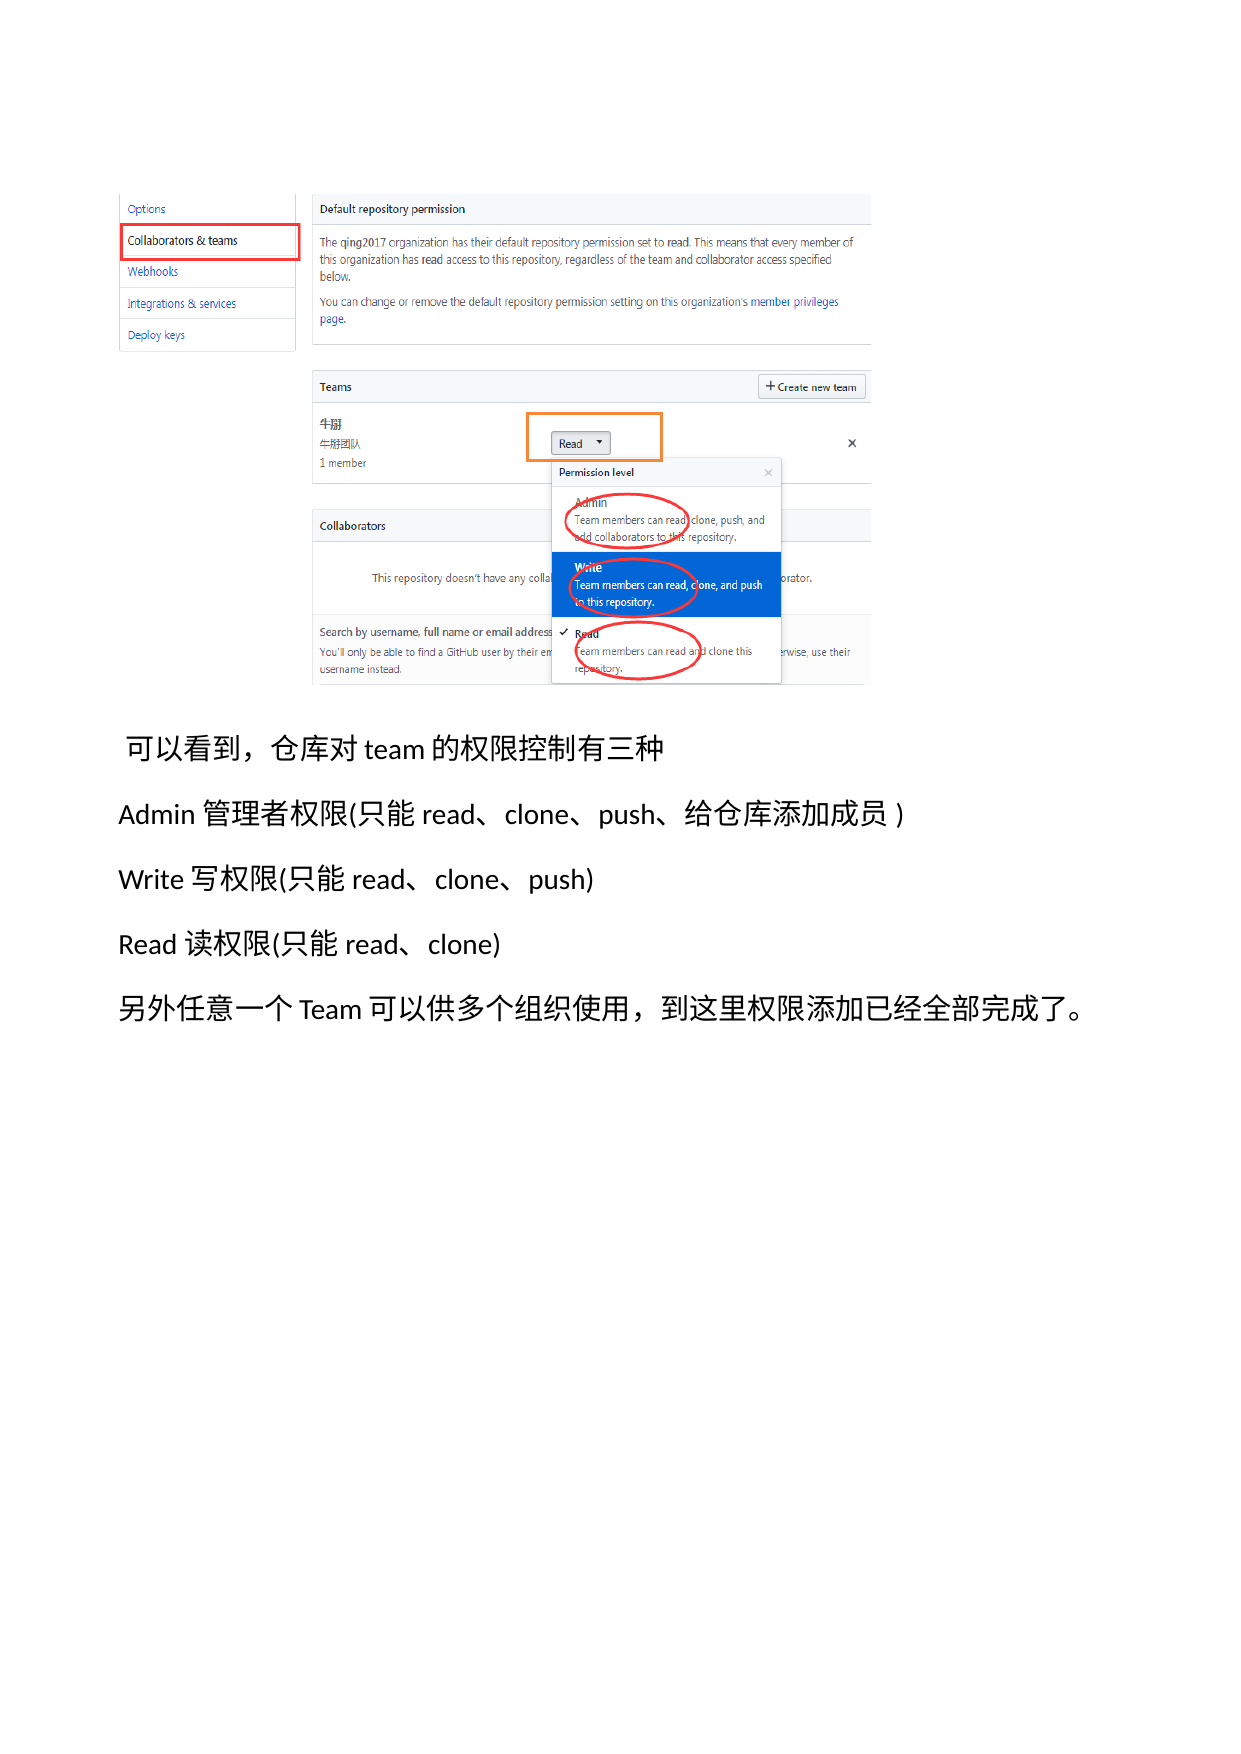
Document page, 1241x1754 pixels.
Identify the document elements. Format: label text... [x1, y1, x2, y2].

text Write 写权限(只能 read、clone、push) [118, 844, 1122, 909]
picture [118, 194, 872, 685]
text Read 读权限(只能 read、clone) [118, 909, 1122, 974]
text 可以看到，仓库对team的权限控制有三种 [118, 714, 1122, 779]
text 另外任意一个Team可以供多个组织使用，到这里权限添加已经全部完成了。 [118, 974, 1122, 1039]
text Admin 管理者权限(只能 read、clone、push、给仓库添加成员 ) [118, 779, 1122, 844]
